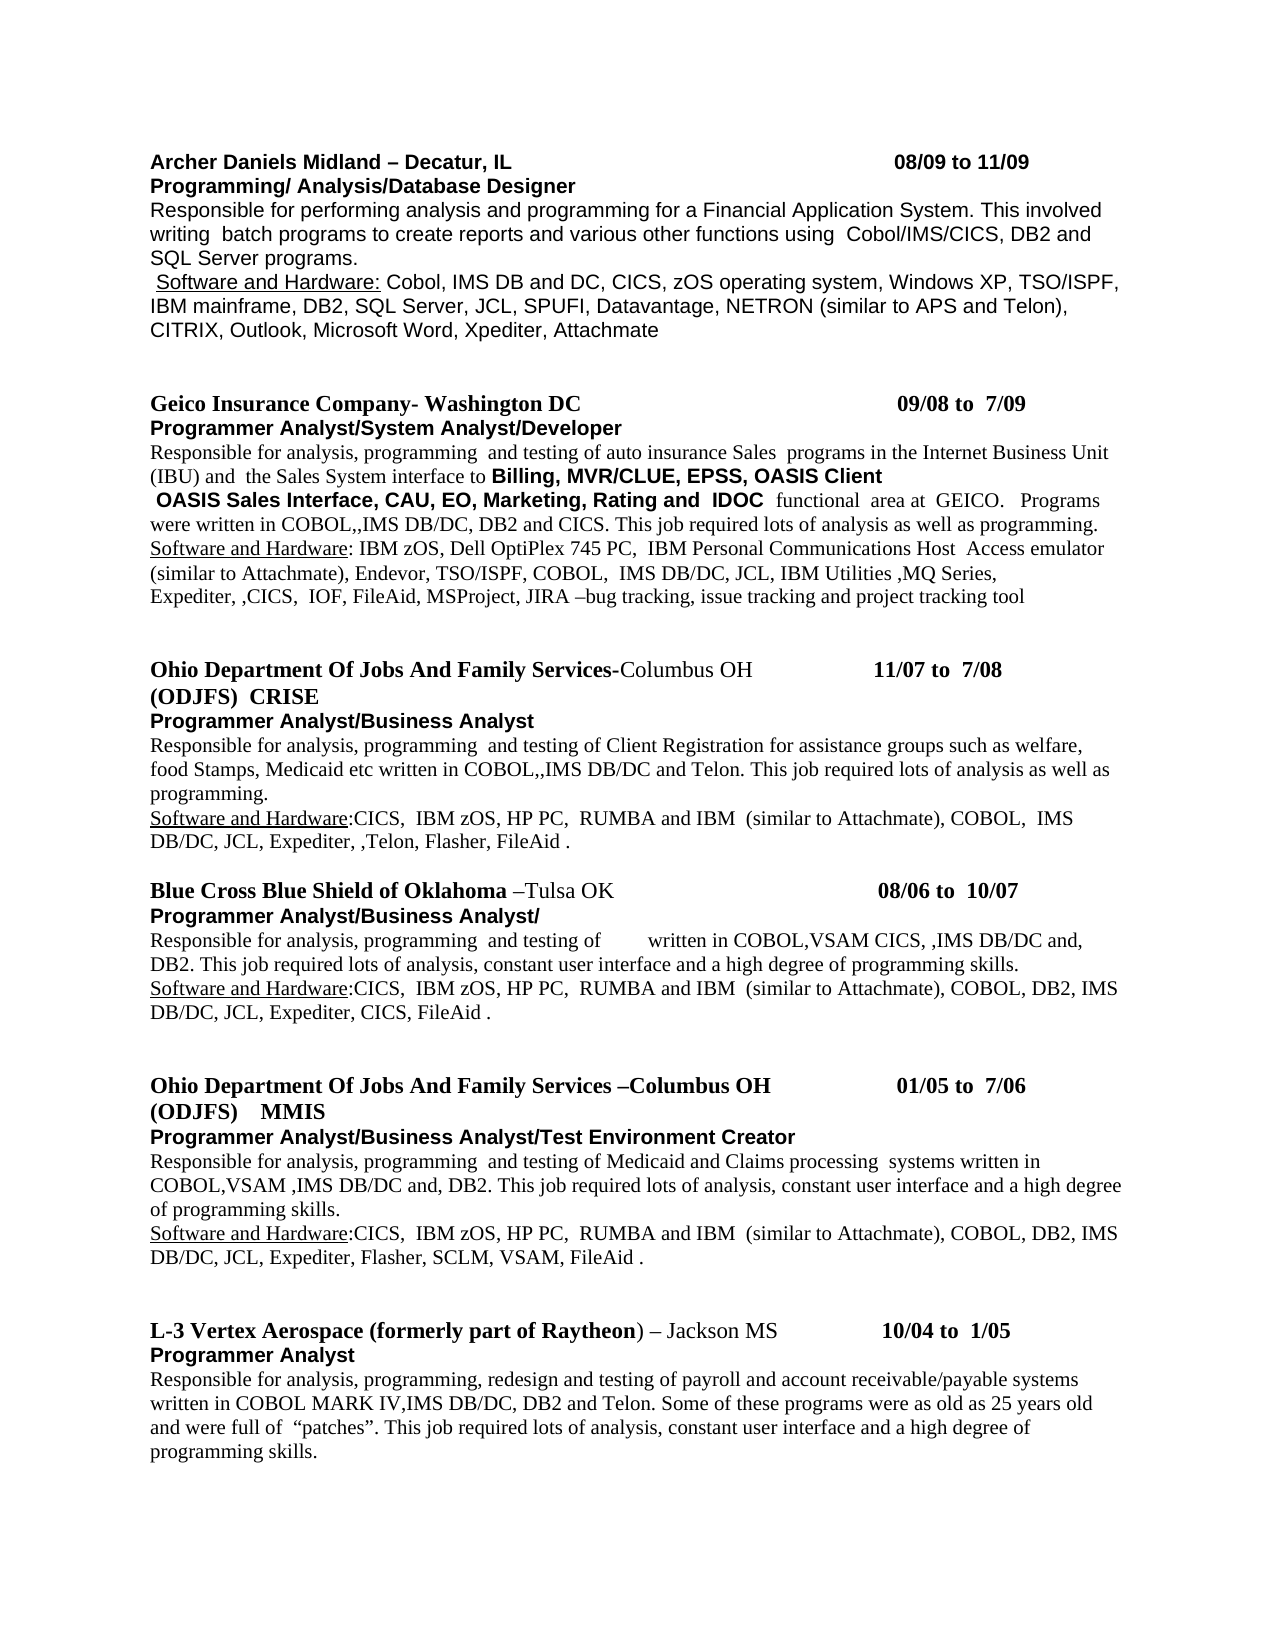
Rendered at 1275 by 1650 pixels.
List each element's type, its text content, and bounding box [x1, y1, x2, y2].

text L-3 Vertex Aerospace (formerly part of Raytheon) – Jackson MS 10/04 to 1/05 [150, 1317, 1125, 1343]
text Archer Daniels Midland – Decatur, IL 08/09 to 11/09 [150, 150, 1125, 174]
text Responsible for analysis, programming and testing of Client Registration for assistance groups such as welfare, food Stamps, Medicaid etc written in COBOL,,IMS DB/DC and Telon. This job required lots of analysis as well as programming. [150, 733, 1125, 805]
text Programming/ Analysis/Database Designer [150, 174, 1125, 198]
text Responsible for analysis, programming, redesign and testing of payroll and account receivable/payable systems written in COBOL MARK IV,IMS DB/DC, DB2 and Telon. Some of these programs were as old as 25 years old and were full of “patches”. This job required lots of analysis, constant user interface and a high degree of programming skills. [150, 1367, 1125, 1463]
text Programmer Analyst [150, 1343, 1125, 1367]
text Programmer Analyst/Business Analyst [150, 709, 1125, 733]
text Responsible for analysis, programming and testing of auto insurance Sales programs in the Internet Business Unit (IBU) and the Sales System interface to Billing, MVR/CLUE, EPSS, OASIS Client [150, 440, 1125, 488]
text Responsible for analysis, programming and testing of Medicaid and Claims processing systems written in COBOL,VSAM ,IMS DB/DC and, DB2. This job required lots of analysis, constant user interface and a high degree of programming skills. [150, 1149, 1125, 1221]
text OASIS Sales Interface, CAU, EO, Marketing, Rating and IDOC functional area at GEICO. Programs were written in COBOL,,IMS DB/DC, DB2 and CICS. This job required lots of analysis as well as programming. [150, 488, 1125, 536]
text Ohio Department Of Jobs And Family Services-Columbus OH 11/07 to 7/08 [150, 657, 1125, 683]
text (ODJFS) MMIS [150, 1098, 1125, 1125]
text Programmer Analyst/Business Analyst/Test Environment Creator [150, 1125, 1125, 1149]
text Software and Hardware:CICS, IBM zOS, HP PC, RUMBA and IBM (similar to Attachmate), COBOL, DB2, IMS DB/DC, JCL, Expediter, Flasher, SCLM, VSAM, FileAid . [150, 1221, 1125, 1269]
text Programmer Analyst/Business Analyst/ [150, 904, 1125, 928]
text Software and Hardware: Cobol, IMS DB and DC, CICS, zOS operating system, Windows XP, TSO/ISPF, IBM mainframe, DB2, SQL Server, JCL, SPUFI, Datavantage, NETRON (similar to APS and Telon), CITRIX, Outlook, Microsoft Word, Xpediter, Attachmate [150, 270, 1125, 342]
text Blue Cross Blue Shield of – 08/06 to 10/07 [150, 877, 1125, 904]
text Software and Hardware:CICS, IBM zOS, HP PC, RUMBA and IBM (similar to Attachmate), COBOL, IMS DB/DC, JCL, Expediter, ,Telon, Flasher, FileAid . [150, 805, 1125, 853]
text Geico Insurance Company- Washington DC 09/08 to 7/09 [150, 389, 1125, 416]
text Ohio Department Of Jobs And Family Services –Columbus OH 01/05 to 7/06 [150, 1072, 1125, 1098]
text Responsible for analysis, programming and testing of written in COBOL,VSAM CICS, ,IMS DB/DC and, DB2. This job required lots of analysis, constant user interface and a high degree of programming skills. [150, 928, 1125, 976]
text Software and Hardware:CICS, IBM zOS, HP PC, RUMBA and IBM (similar to Attachmate), COBOL, DB2, IMS DB/DC, JCL, Expediter, CICS, FileAid . [150, 976, 1125, 1024]
text Software and Hardware: IBM zOS, Dell OptiPlex 745 PC, IBM Personal Communications Host Access emulator (similar to Attachmate), Endevor, TSO/ISPF, COBOL, IMS DB/DC, JCL, IBM Utilities ,MQ Series, Expediter, ,CICS, IOF, FileAid, MSProject, JIRA –bug tracking, issue tracking and project tracking tool [150, 536, 1125, 608]
text (ODJFS) CRISE [150, 683, 1125, 709]
text Responsible for performing analysis and programming for a Financial Application System. This involved writing batch programs to create reports and various other functions using Cobol/IMS/CICS, DB2 and SQL Server programs. [150, 198, 1125, 270]
text Programmer Analyst/System Analyst/Developer [150, 416, 1125, 440]
